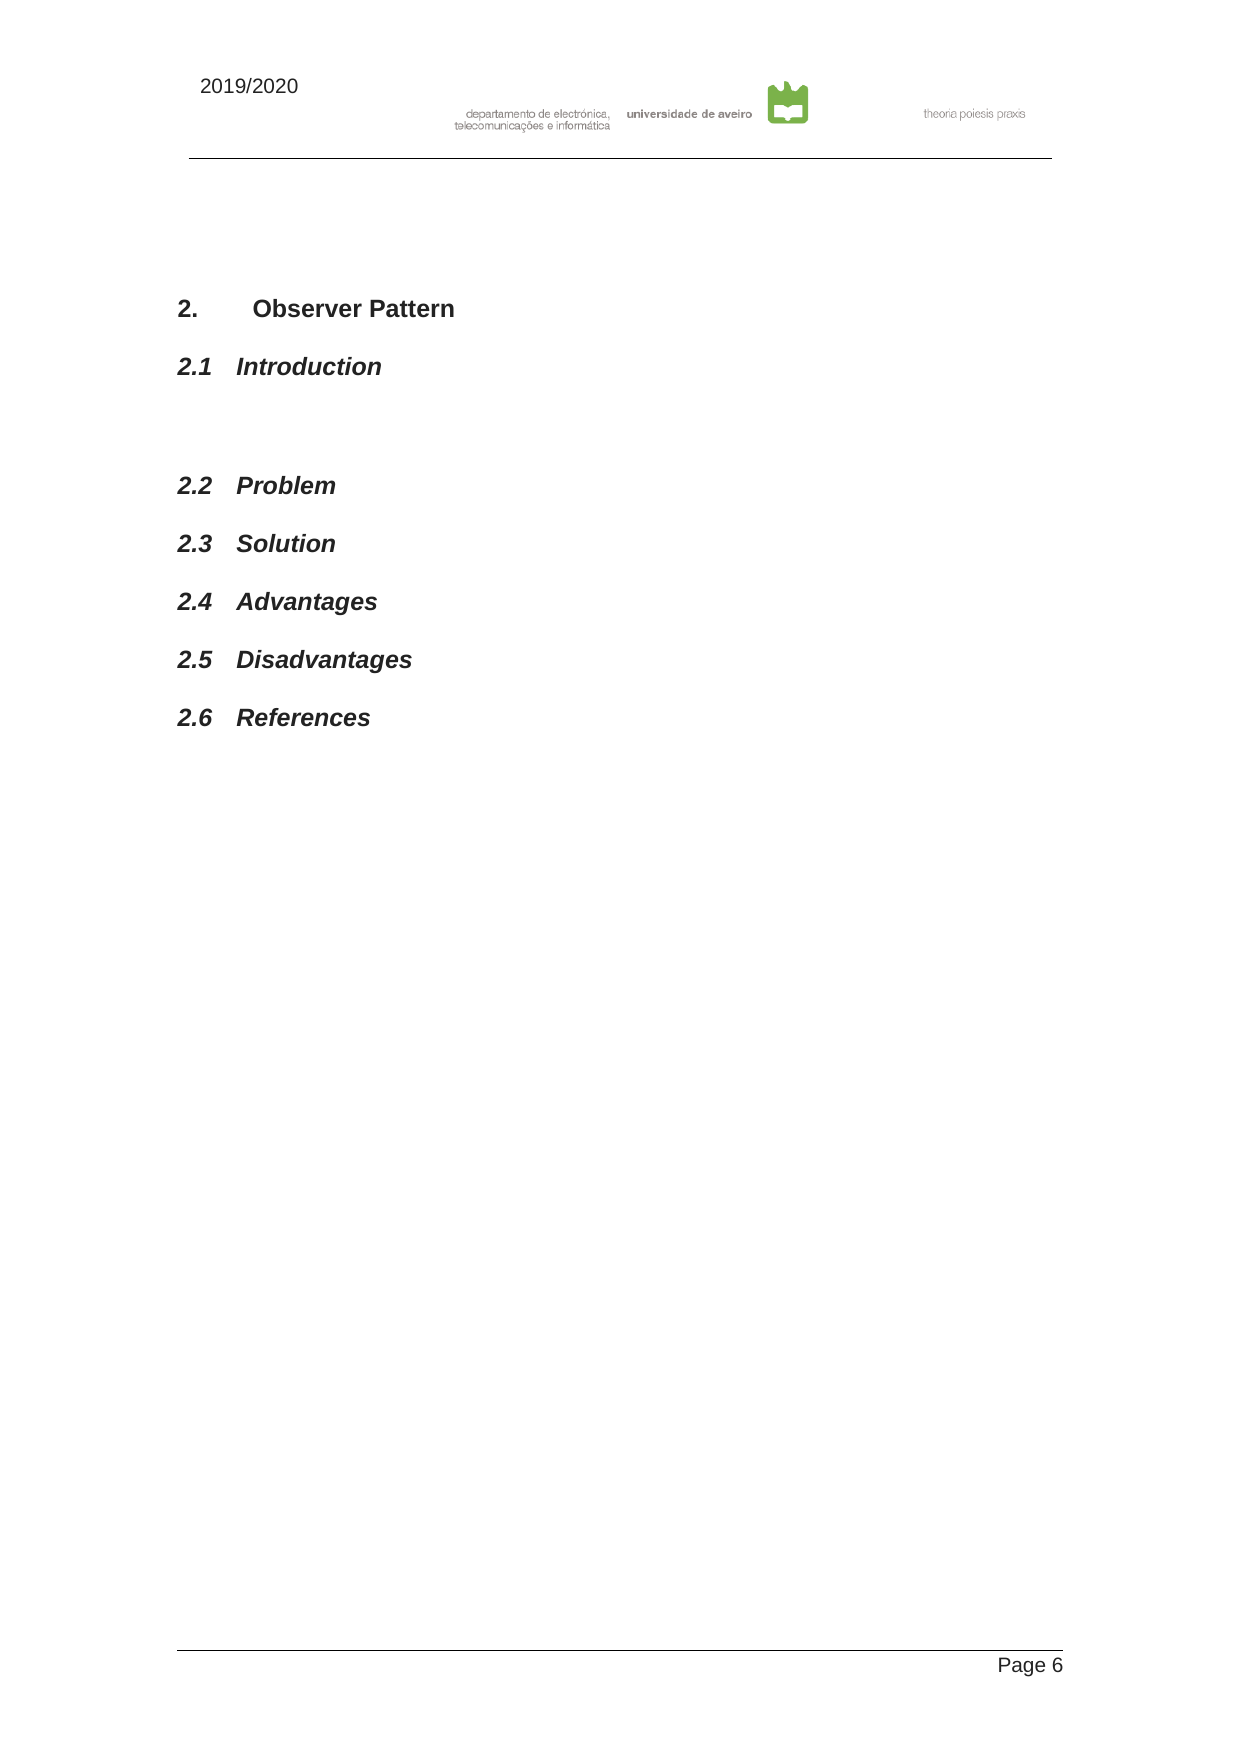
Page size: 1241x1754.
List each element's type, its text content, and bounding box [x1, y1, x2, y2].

subtitle References [177, 703, 1063, 732]
subtitle Introduction [177, 352, 1063, 381]
subtitle Solution [177, 529, 1063, 558]
subtitle Problem [177, 471, 1063, 500]
subtitle Advantages [177, 587, 1063, 616]
subtitle Observer Pattern [177, 294, 1063, 323]
picture [444, 73, 1041, 141]
subtitle Disadvantages [177, 645, 1063, 674]
